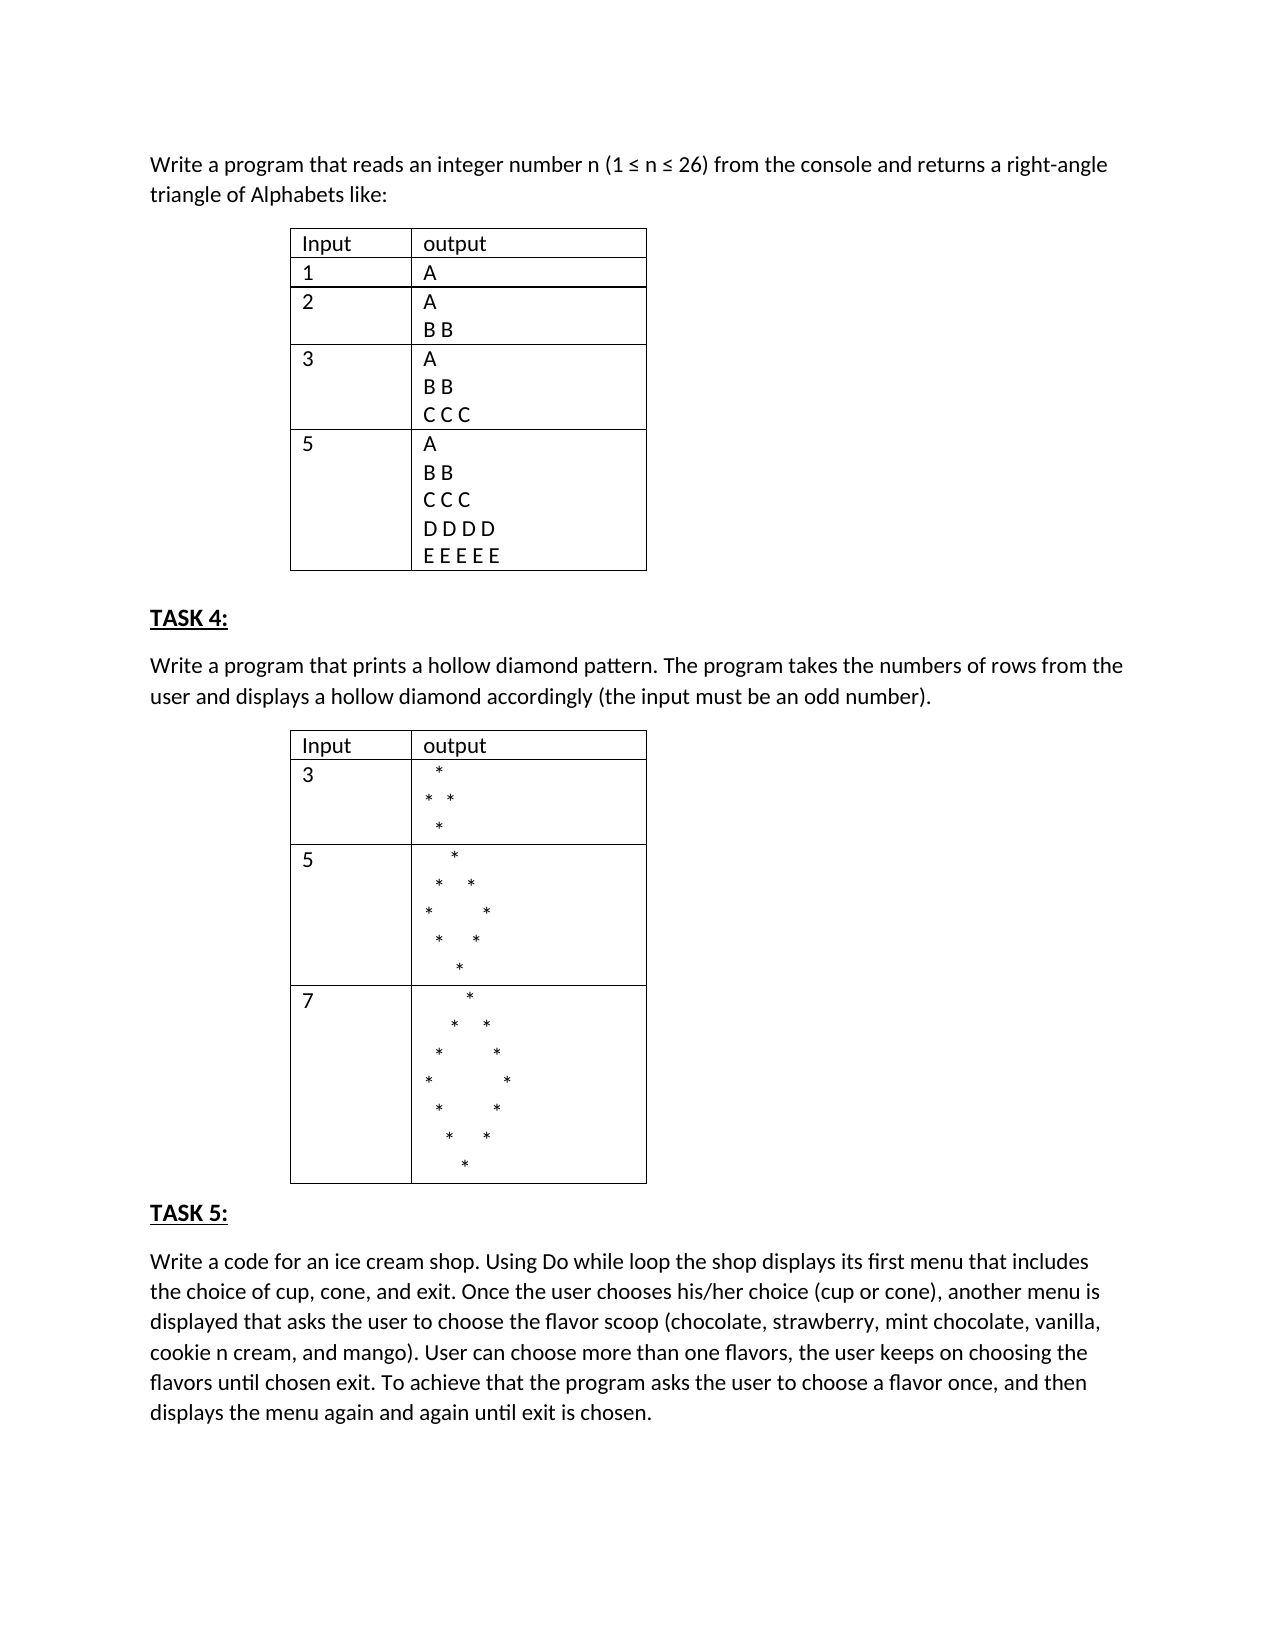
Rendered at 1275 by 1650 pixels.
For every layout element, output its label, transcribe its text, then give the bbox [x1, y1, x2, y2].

table_cell 3 [291, 760, 411, 844]
table_cell * * * * [412, 760, 646, 844]
table_cell 5 [291, 845, 411, 985]
table_cell * * * * * * * * * * * * [412, 986, 646, 1182]
table_cell 2 [291, 288, 411, 343]
table_cell 3 [291, 345, 411, 428]
text Write a program that prints a hollow diamond pattern. The program takes the numbers of rows from the user and displays a hollow diamond accordingly (the input must be an odd number). [150, 652, 1125, 710]
table_cell 1 [291, 258, 411, 286]
table_cell A B B [412, 288, 646, 343]
table_cell A [412, 258, 646, 286]
table_cell A B B C C C D D D D E E E E E [412, 430, 646, 570]
table_header Input [291, 731, 411, 759]
table_cell A B B C C C [412, 345, 646, 428]
table_cell 7 [291, 986, 411, 1182]
table_cell 5 [291, 430, 411, 570]
text TASK 5: [150, 1197, 1125, 1228]
text Write a program that reads an integer number n (1 ≤ n ≤ 26) from the console and returns a right-angle triangle of Alphabets like: [150, 150, 1125, 208]
table_header Input [291, 229, 411, 257]
table_cell * * * * * * * * [412, 845, 646, 985]
text Write a code for an ice cream shop. Using Do while loop the shop displays its first menu that includes the choice of cup, cone, and exit. Once the user chooses his/her choice (cup or cone), another menu is displayed that asks the user to choose the flavor scoop (chocolate, strawberry, mint chocolate, vanilla, cookie n cream, and mango). User can choose more than one flavors, the user keeps on choosing the flavors until chosen exit. To achieve that the program asks the user to choose a flavor once, and then displays the menu again and again until exit is chosen. [150, 1247, 1125, 1426]
table_header output [412, 731, 646, 759]
table_header output [412, 229, 646, 257]
text TASK 4: [150, 602, 1125, 633]
